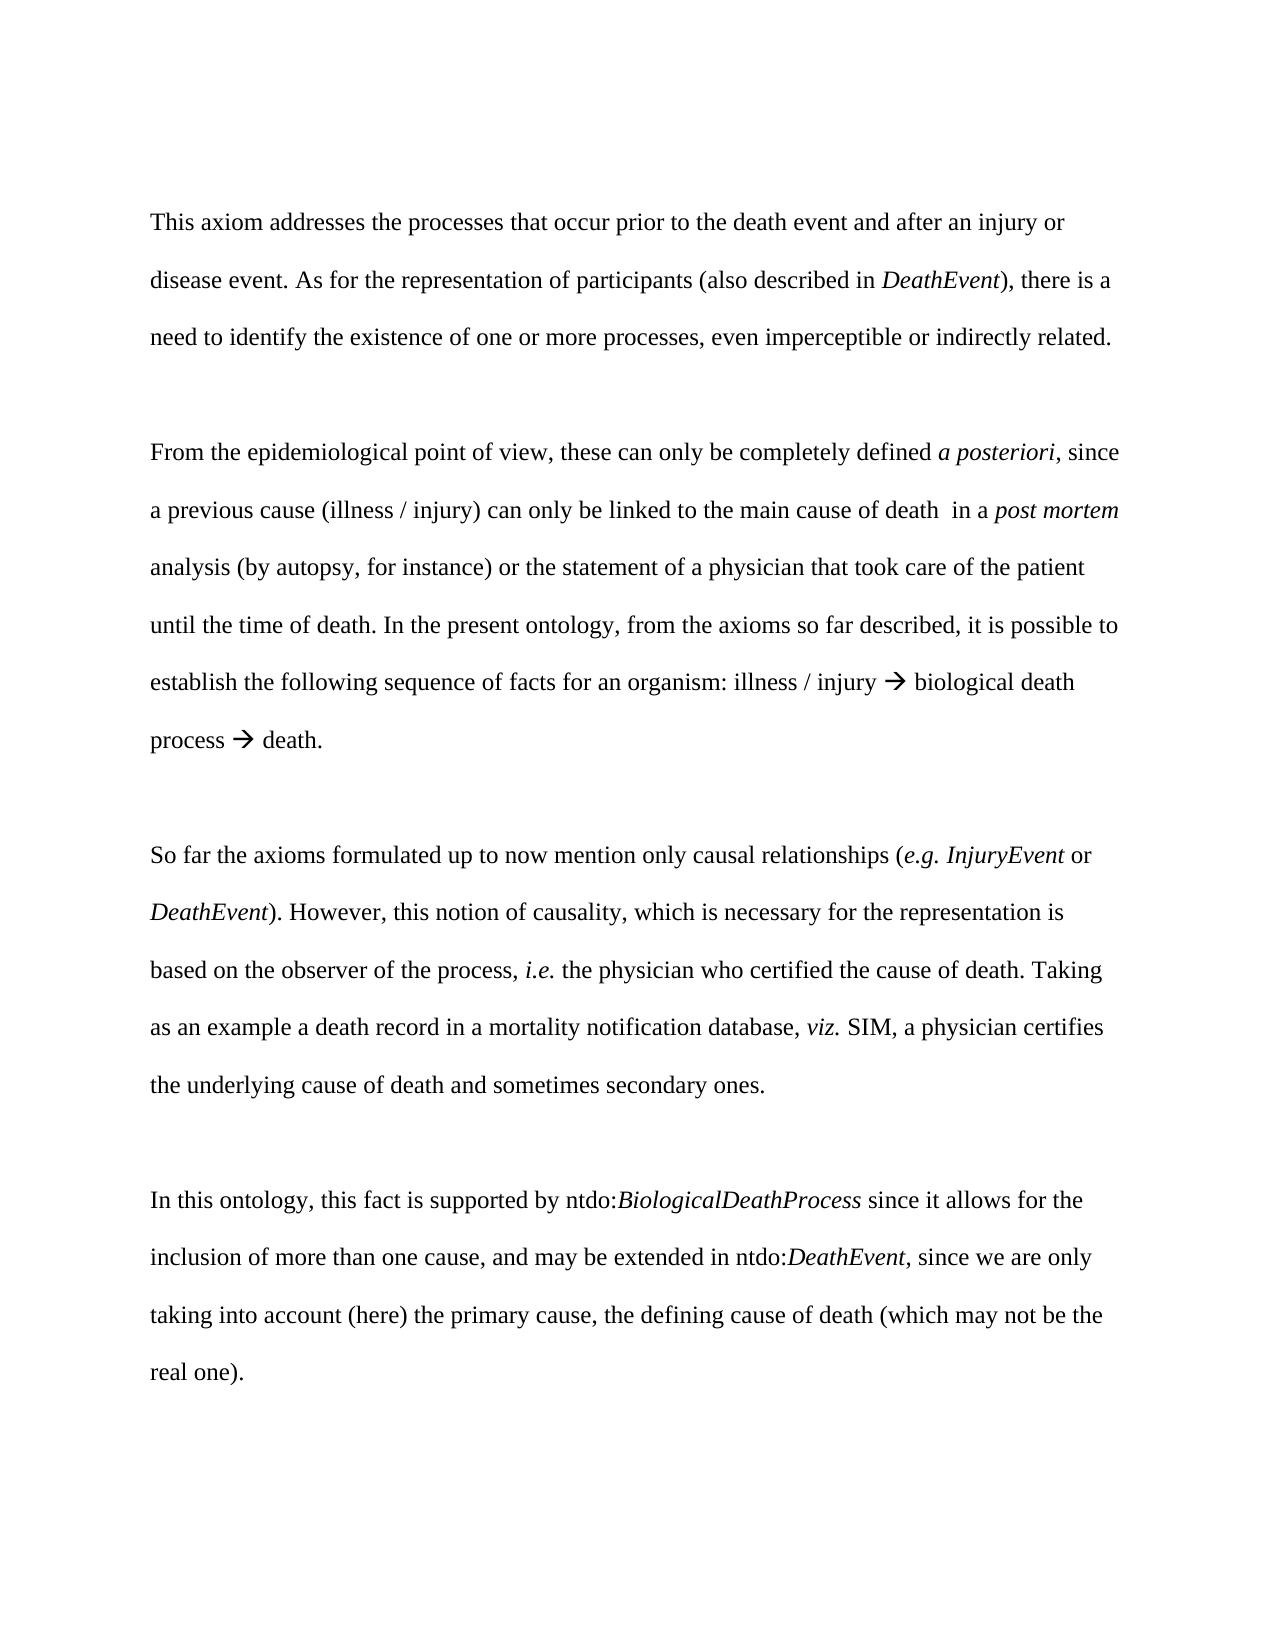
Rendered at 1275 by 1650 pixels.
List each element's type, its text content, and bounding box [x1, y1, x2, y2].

text From the epidemiological point of view, these can only be completely defined a posteriori, since a previous cause (illness / injury) can only be linked to the main cause of death in a post mortem analysis (by autopsy, for instance) or the statement of a physician that took care of the patient until the time of death. In the present ontology, from the axioms so far described, it is possible to establish the following sequence of facts for an organism: illness / injury biological death process death. [150, 437, 1125, 754]
text In this ontology, this fact is supported by ntdo:BiologicalDeathProcess since it allows for the inclusion of more than one cause, and may be extended in ntdo:DeathEvent, since we are only taking into account (here) the primary cause, the defining cause of death (which may not be the real one). [150, 1185, 1125, 1386]
text So far the axioms formulated up to now mention only causal relationships (e.g. InjuryEvent or DeathEvent). However, this notion of causality, which is necessary for the representation is based on the observer of the process, i.e. the physician who certified the cause of death. Taking as an example a death record in a mortality notification database, viz. SIM, a physician certifies the underlying cause of death and sometimes secondary ones. [150, 840, 1125, 1099]
text This axiom addresses the processes that occur prior to the death event and after an injury or disease event. As for the representation of participants (also described in DeathEvent), there is a need to identify the existence of one or more processes, even imperceptible or indirectly related. [150, 207, 1125, 351]
